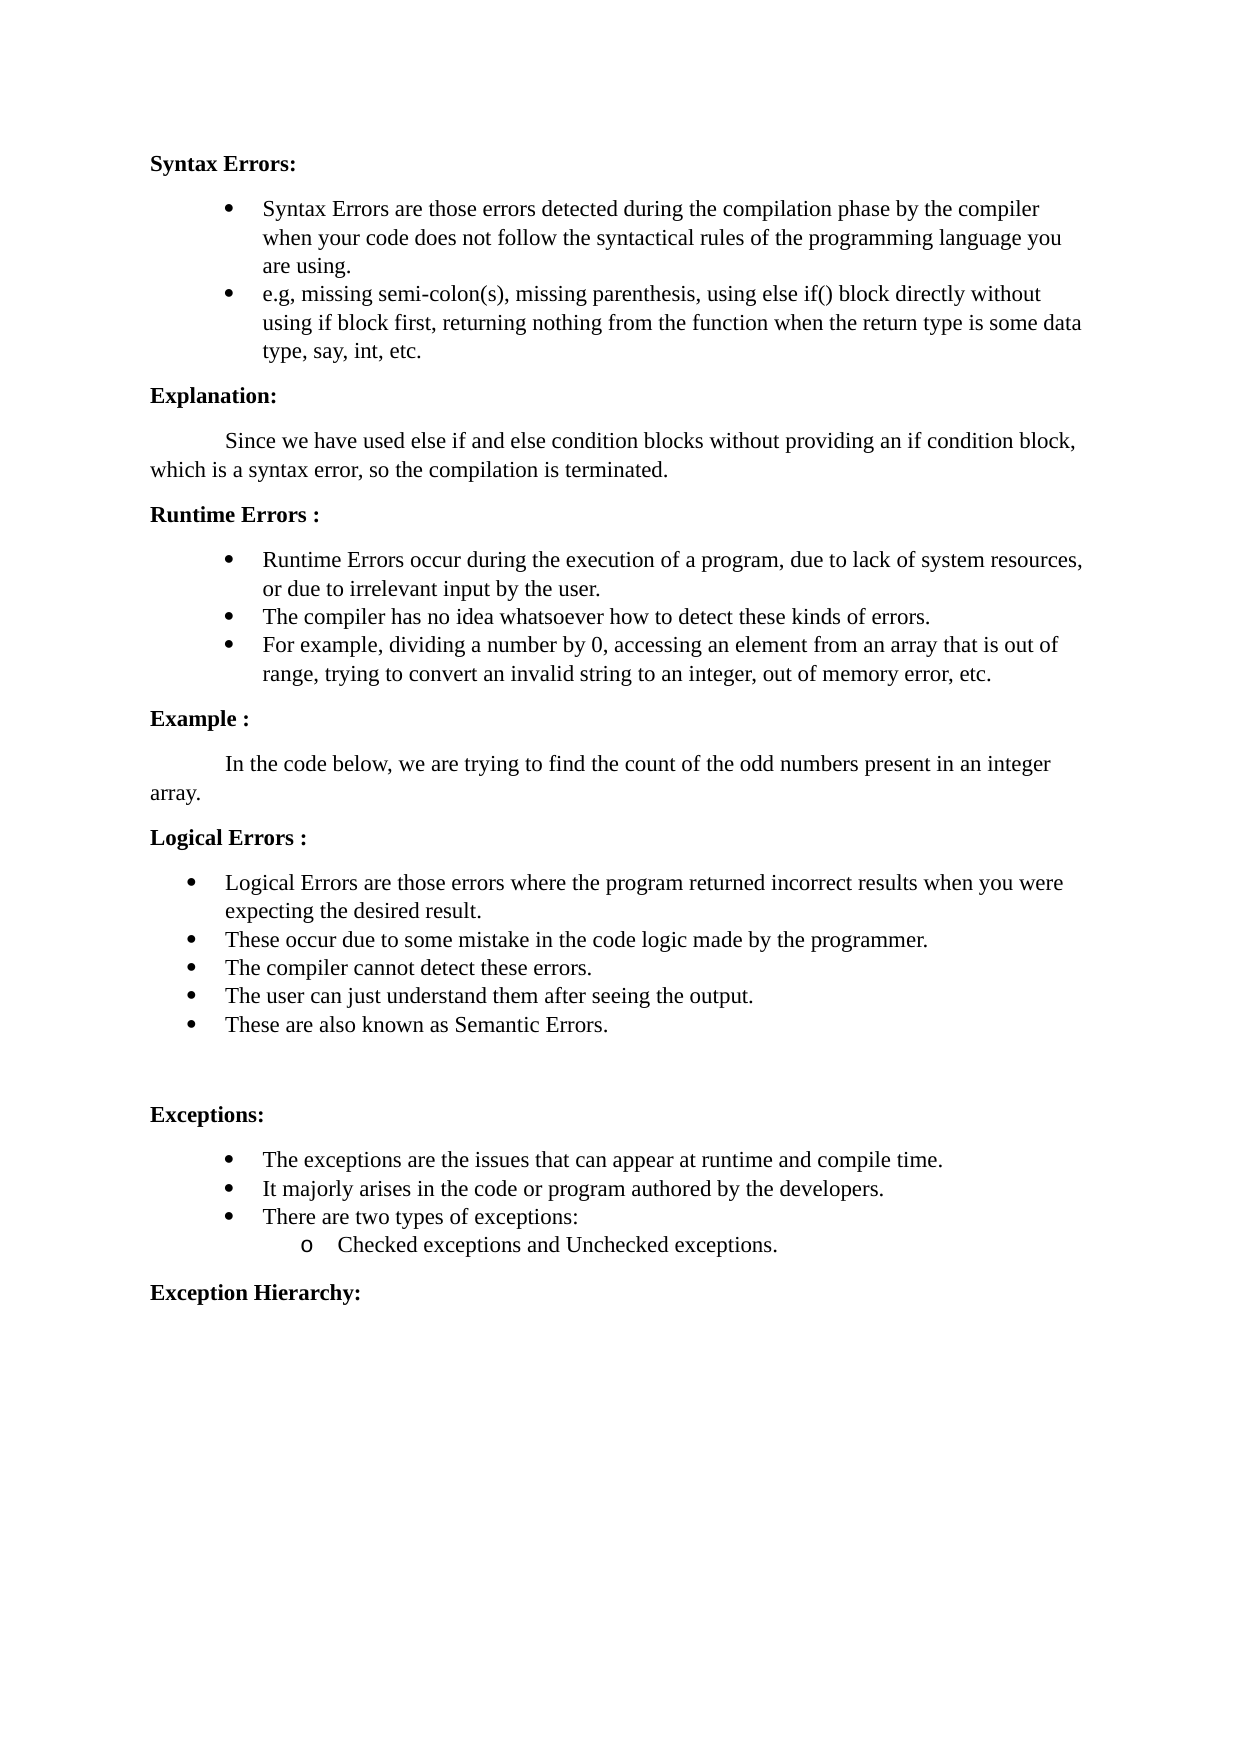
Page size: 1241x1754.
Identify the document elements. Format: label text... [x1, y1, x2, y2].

list It majorly arises in the code or program authored by the developers. [225, 1175, 1090, 1201]
list Syntax Errors are those errors detected during the compilation phase by the compiler when your code does not follow the syntactical rules of the programming language you are using. [225, 195, 1090, 278]
text Since we have used else if and else condition blocks without providing an if condition block, which is a syntax error, so the compilation is terminated. [150, 427, 1090, 482]
text Runtime Errors : [150, 501, 1090, 527]
text Example : [150, 705, 1090, 731]
text In the code below, we are trying to find the count of the odd numbers present in an integer array. [150, 750, 1090, 805]
list For example, dividing a number by 0, accessing an element from an array that is out of range, trying to convert an invalid string to an integer, out of memory error, etc. [225, 631, 1090, 686]
list The exceptions are the issues that can appear at runtime and compile time. [225, 1146, 1090, 1173]
list The user can just understand them after seeing the output. [187, 982, 1090, 1009]
list These are also known as Semantic Errors. [187, 1011, 1090, 1037]
list The compiler has no idea whatsoever how to detect these kinds of errors. [225, 603, 1090, 629]
list These occur due to some mistake in the code logic made by the programmer. [187, 926, 1090, 952]
text Logical Errors : [150, 824, 1090, 850]
list Runtime Errors occur during the execution of a program, due to lack of system resources, or due to irrelevant input by the user. [225, 546, 1090, 601]
text Explanation: [150, 382, 1090, 409]
list Checked exceptions and Unchecked exceptions. [300, 1232, 1090, 1260]
list Logical Errors are those errors where the program returned incorrect results when you were expecting the desired result. [187, 869, 1090, 923]
list e.g, missing semi-colon(s), missing parenthesis, using else if() block directly without using if block first, returning nothing from the function when the return type is some data type, say, int, etc. [225, 280, 1090, 364]
text Exceptions: [150, 1101, 1090, 1127]
text Syntax Errors: [150, 150, 1090, 176]
text Exception Hierarchy: [150, 1279, 1090, 1305]
list There are two types of exceptions: [225, 1203, 1090, 1229]
list The compiler cannot detect these errors. [187, 954, 1090, 980]
